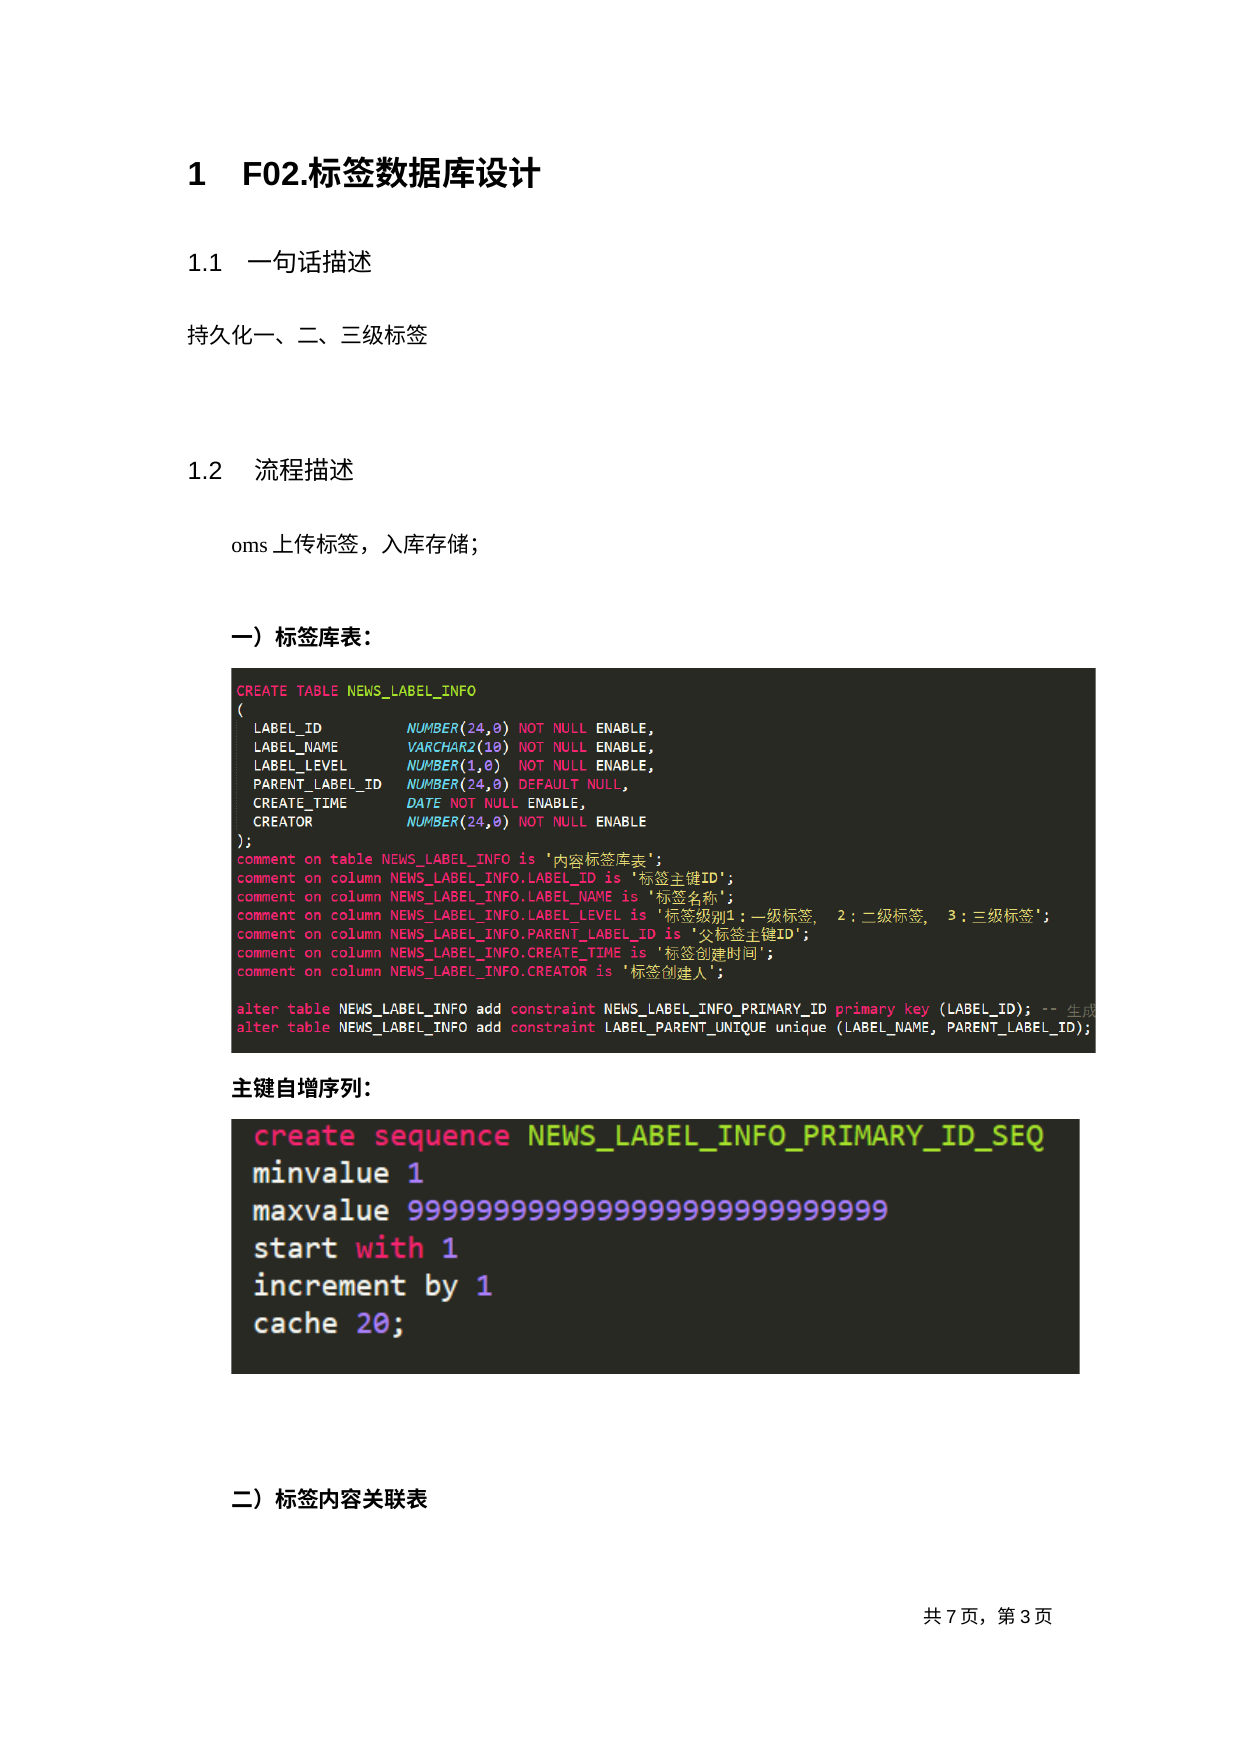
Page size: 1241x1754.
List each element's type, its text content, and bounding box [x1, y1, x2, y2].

subtitle 一句话描述 [187, 228, 1053, 293]
text 二）标签内容关联表 [231, 1482, 1053, 1514]
picture [231, 1119, 1080, 1374]
subtitle F02.标签数据库设计 [187, 138, 1053, 203]
text 主键自增序列： [231, 1071, 1053, 1103]
picture [231, 668, 1096, 1053]
subtitle 流程描述 [187, 436, 1053, 501]
text 持久化一、二、三级标签 [187, 318, 1053, 351]
text 一）标签库表： [231, 620, 1053, 652]
text oms上传标签，入库存储； [231, 526, 1053, 559]
